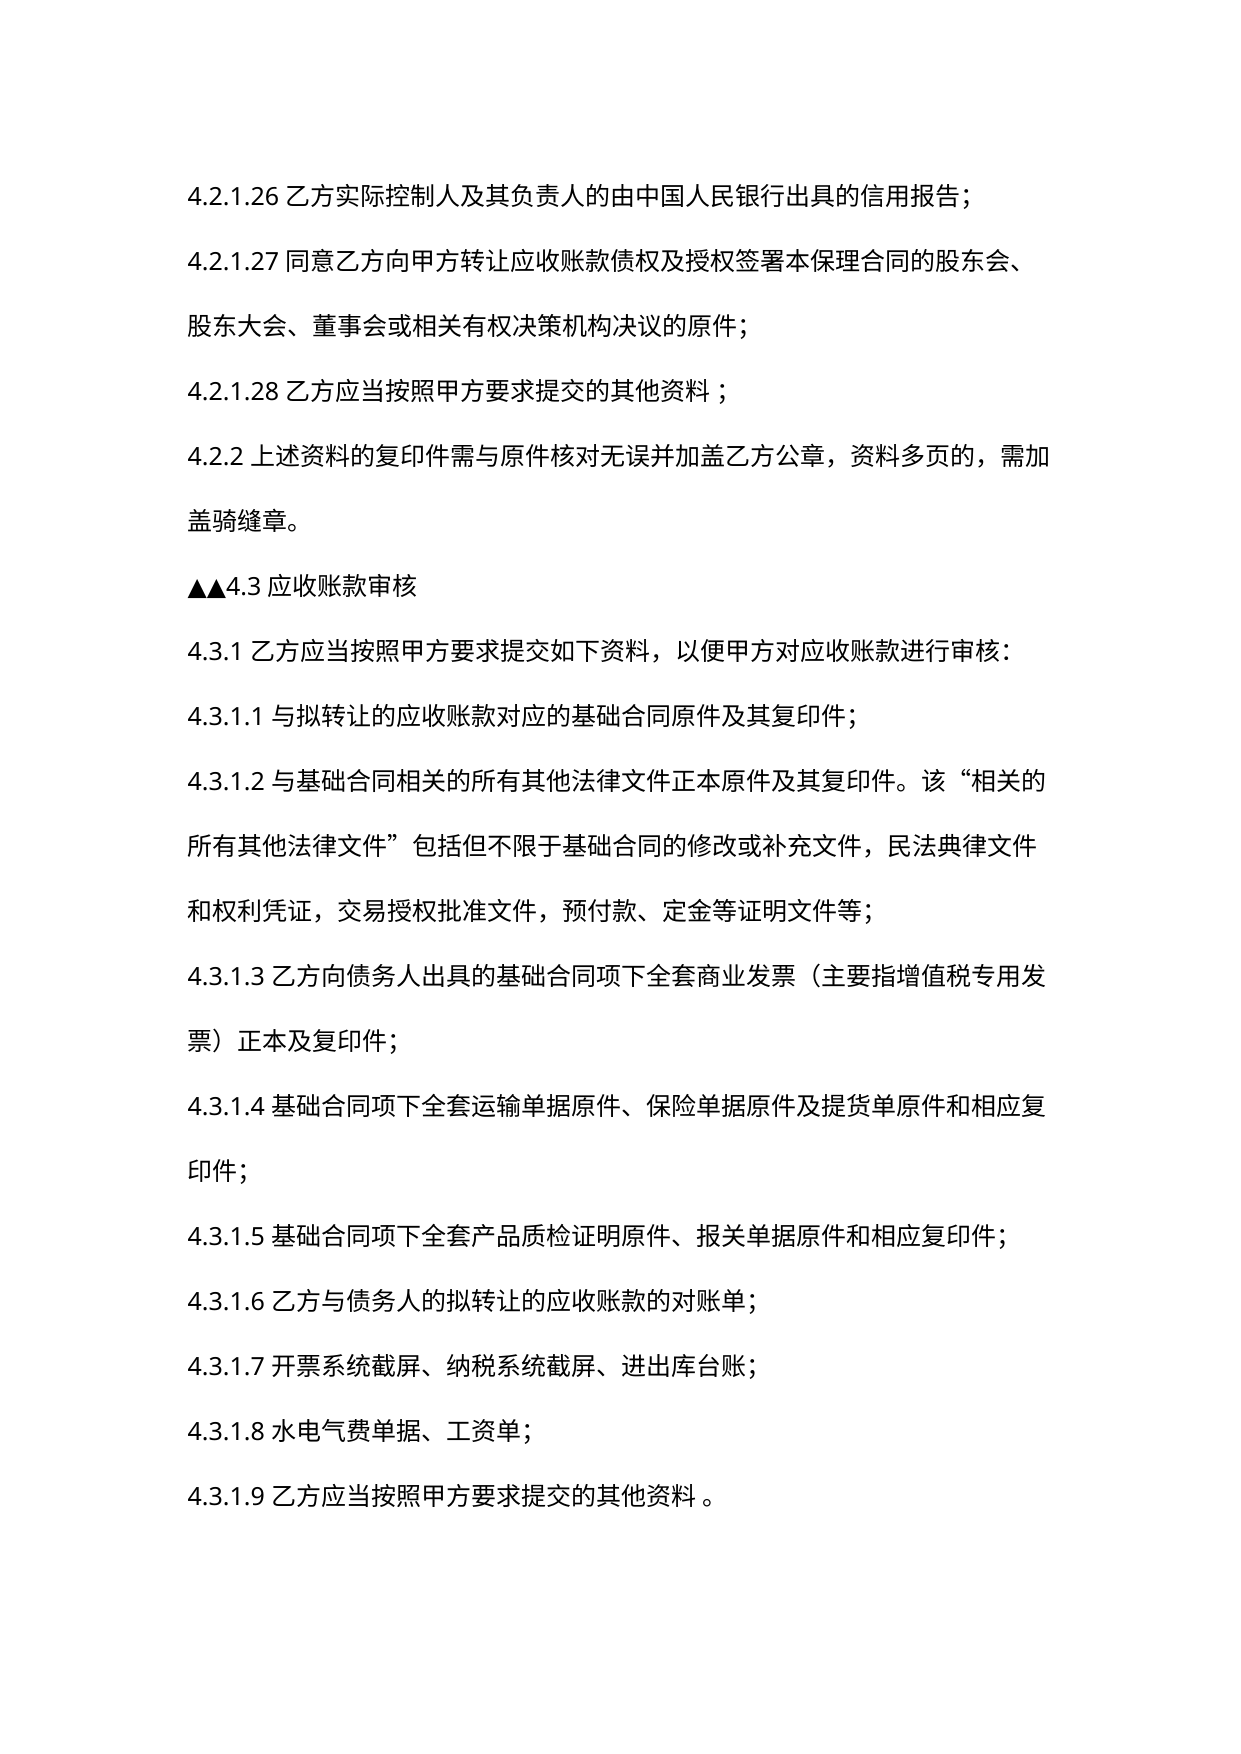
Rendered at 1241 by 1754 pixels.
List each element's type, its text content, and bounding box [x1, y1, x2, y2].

text 4.3.1.4 基础合同项下全套运输单据原件、保险单据原件及提货单原件和相应复印件； [187, 1072, 1053, 1202]
text 4.2.1.28 乙方应当按照甲方要求提交的其他资料 ； [187, 357, 1053, 422]
text 4.3.1.1 与拟转让的应收账款对应的基础合同原件及其复印件； [187, 682, 1053, 747]
text 4.3.1.6 乙方与债务人的拟转让的应收账款的对账单； [187, 1267, 1053, 1332]
text 4.3.1.9 乙方应当按照甲方要求提交的其他资料 。 [187, 1462, 1053, 1527]
text 4.3.1 乙方应当按照甲方要求提交如下资料，以便甲方对应收账款进行审核： [187, 617, 1053, 682]
text 4.2.2 上述资料的复印件需与原件核对无误并加盖乙方公章，资料多页的，需加盖骑缝章。 [187, 422, 1053, 552]
text ▲▲4.3 应收账款审核 [187, 552, 1053, 617]
text 4.3.1.8 水电气费单据、工资单； [187, 1397, 1053, 1462]
text 4.2.1.26 乙方实际控制人及其负责人的由中国人民银行出具的信用报告； [187, 162, 1053, 227]
text 4.2.1.27 同意乙方向甲方转让应收账款债权及授权签署本保理合同的股东会、股东大会、董事会或相关有权决策机构决议的原件； [187, 227, 1053, 357]
text 4.3.1.3 乙方向债务人出具的基础合同项下全套商业发票（主要指增值税专用发票）正本及复印件； [187, 942, 1053, 1072]
text 4.3.1.7 开票系统截屏、纳税系统截屏、进出库台账； [187, 1332, 1053, 1397]
text 4.3.1.5 基础合同项下全套产品质检证明原件、报关单据原件和相应复印件； [187, 1202, 1053, 1267]
text 4.3.1.2 与基础合同相关的所有其他法律文件正本原件及其复印件。该“相关的所有其他法律文件”包括但不限于基础合同的修改或补充文件，民法典律文件和权利凭证，交易授权批准文件，预付款、定金等证明文件等； [187, 747, 1053, 942]
